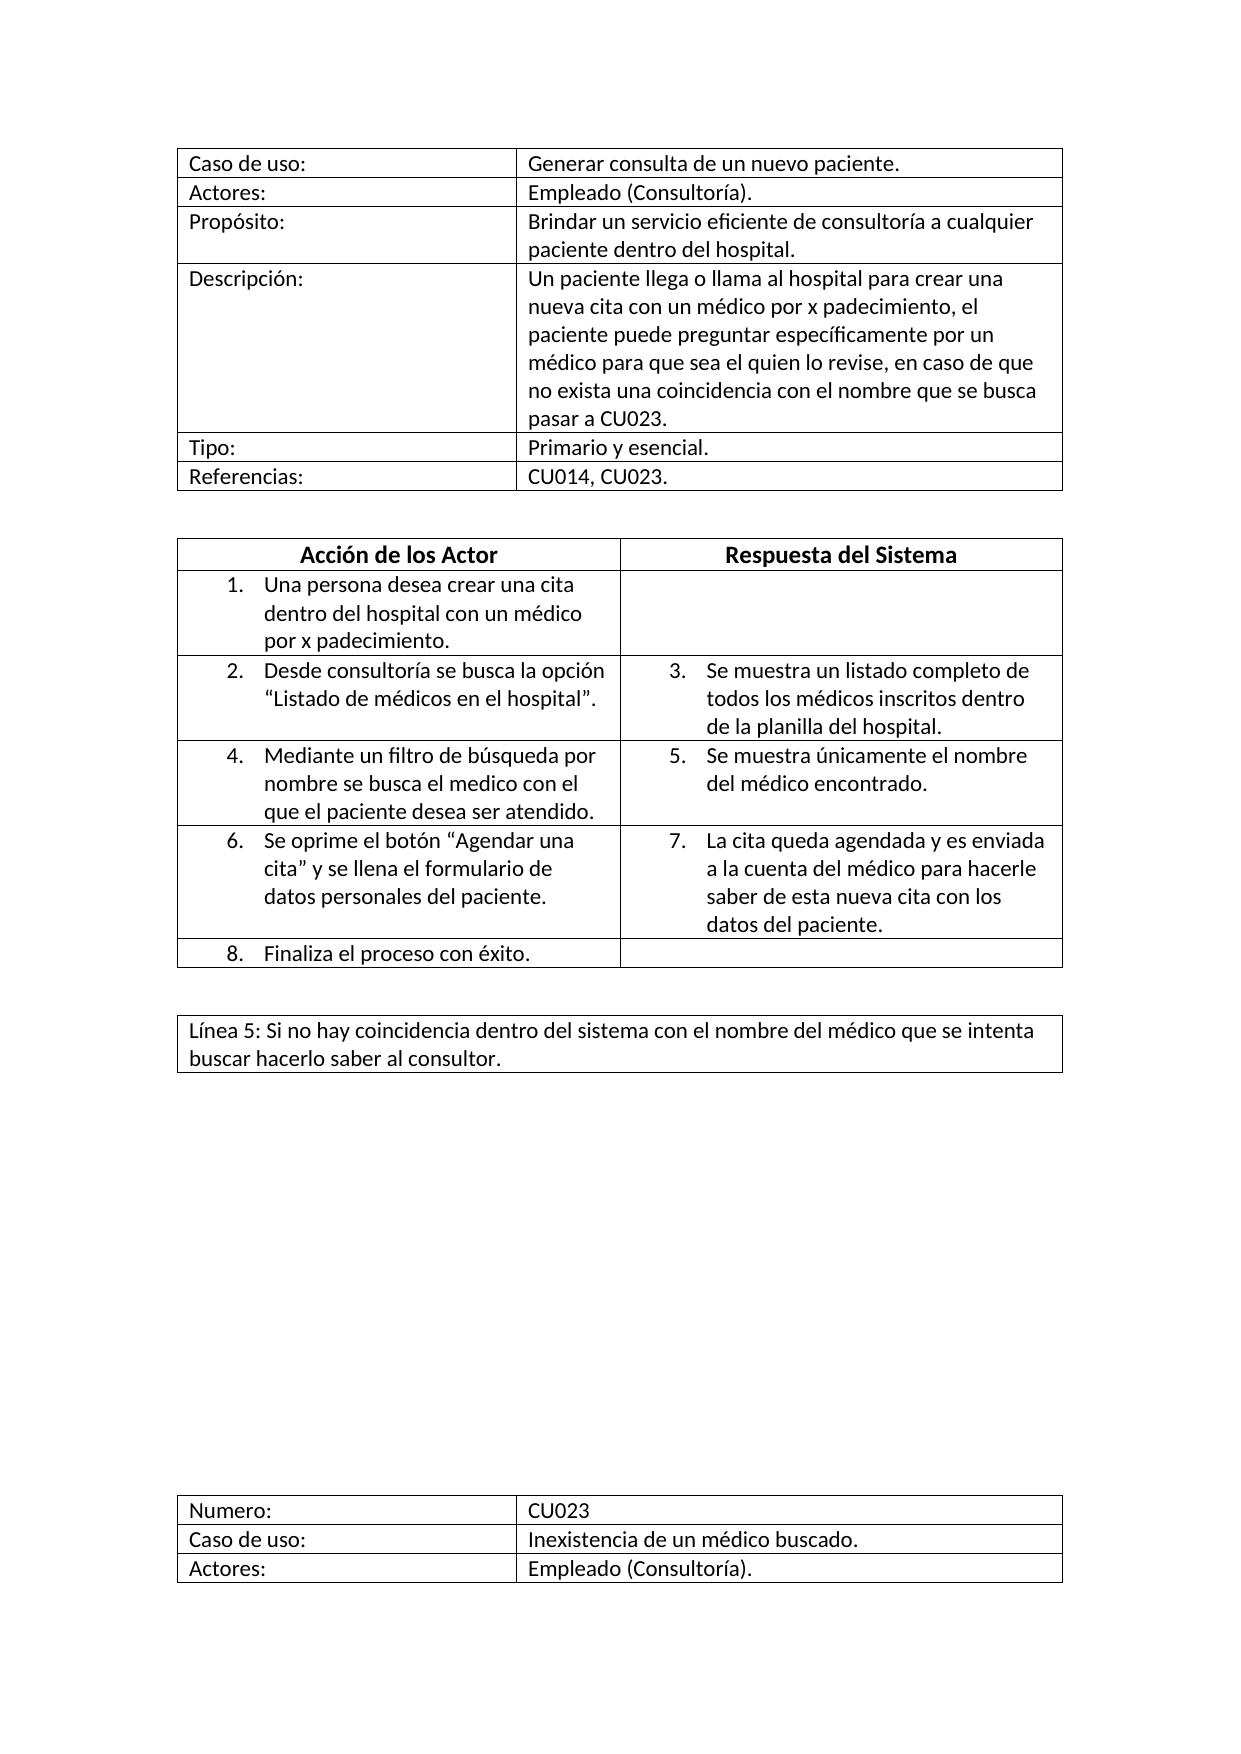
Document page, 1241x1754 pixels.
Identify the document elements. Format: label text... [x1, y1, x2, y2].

table_cell Brindar un servicio eficiente de consultoría a cualquier paciente dentro del hospital. [517, 207, 1062, 263]
table_cell Caso de uso: [178, 1525, 516, 1553]
table_cell Se oprime el botón “Agendar una cita” y se llena el formulario de datos personales del paciente. [178, 826, 620, 938]
table_cell Una persona desea crear una cita dentro del hospital con un médico por x padecimiento. [178, 571, 620, 655]
table_cell Empleado (Consultoría). [517, 1554, 1062, 1582]
table_cell Caso de uso: [178, 149, 516, 177]
table_cell Un paciente llega o llama al hospital para crear una nueva cita con un médico por x padecimiento, el paciente puede preguntar específicamente por un médico para que sea el quien lo revise, en caso de que no exista una coincidencia con el nombre que se busca pasar a CU023. [517, 264, 1062, 432]
table_cell Se muestra un listado completo de todos los médicos inscritos dentro de la planilla del hospital. [621, 656, 1062, 740]
table_cell Mediante un filtro de búsqueda por nombre se busca el medico con el que el paciente desea ser atendido. [178, 741, 620, 825]
table_cell Actores: [178, 1554, 516, 1582]
table_cell [621, 571, 1062, 655]
table_cell Primario y esencial. [517, 433, 1062, 461]
table_cell Referencias: [178, 462, 516, 490]
table_cell Generar consulta de un nuevo paciente. [517, 149, 1062, 177]
table_cell Tipo: [178, 433, 516, 461]
table_cell [621, 939, 1062, 967]
table_header CU023 [517, 1496, 1062, 1524]
table_header Línea 5: Si no hay coincidencia dentro del sistema con el nombre del médico que se intenta buscar hacerlo saber al consultor. [178, 1016, 1062, 1072]
table_cell Inexistencia de un médico buscado. [517, 1525, 1062, 1553]
table_cell Descripción: [178, 264, 516, 432]
table_cell Desde consultoría se busca la opción “Listado de médicos en el hospital”. [178, 656, 620, 740]
table_cell CU014, CU023. [517, 462, 1062, 490]
table_header Numero: [178, 1496, 516, 1524]
table_cell La cita queda agendada y es enviada a la cuenta del médico para hacerle saber de esta nueva cita con los datos del paciente. [621, 826, 1062, 938]
table_header Respuesta del Sistema [621, 539, 1062, 569]
table_cell Propósito: [178, 207, 516, 263]
table_cell Empleado (Consultoría). [517, 178, 1062, 206]
table_cell Se muestra únicamente el nombre del médico encontrado. [621, 741, 1062, 825]
table_header Acción de los Actor [178, 539, 620, 569]
table_cell Actores: [178, 178, 516, 206]
table_cell Finaliza el proceso con éxito. [178, 939, 620, 967]
